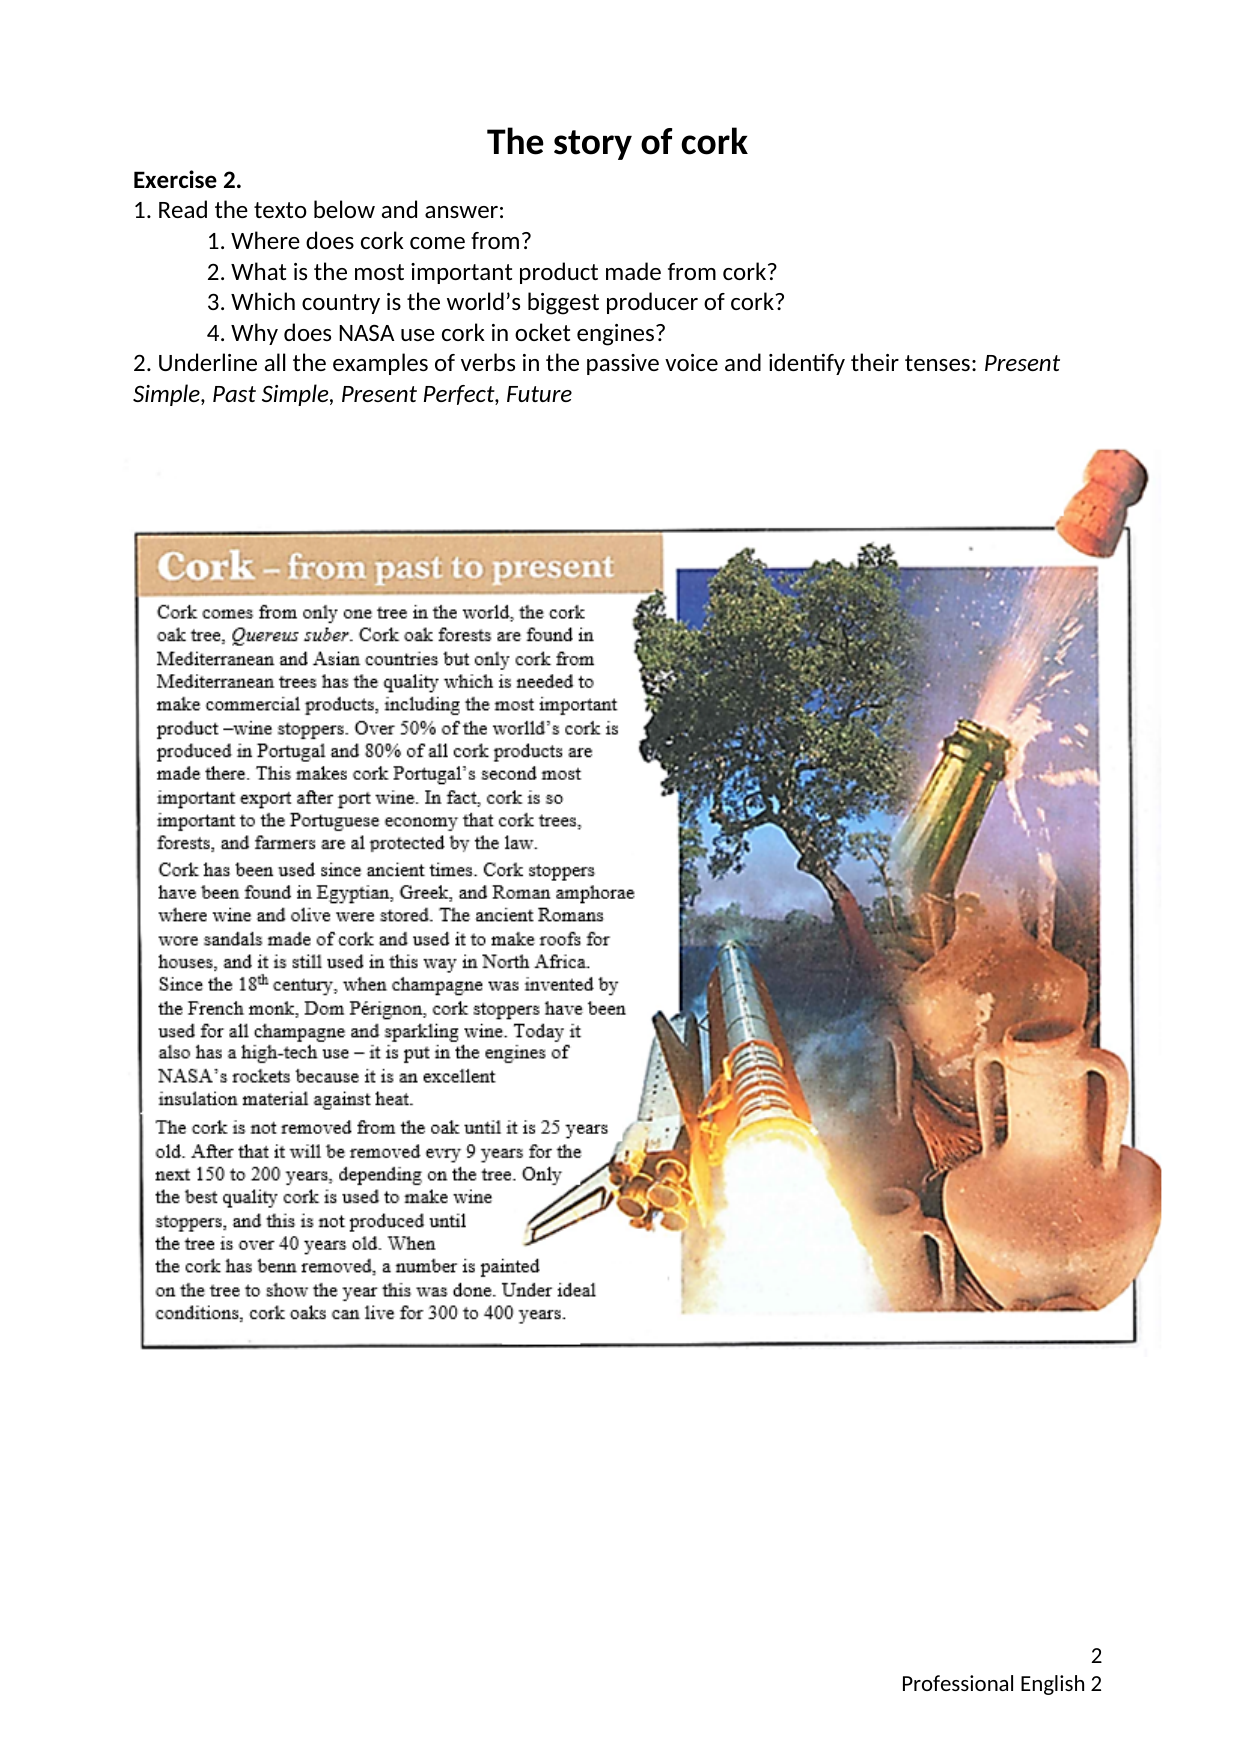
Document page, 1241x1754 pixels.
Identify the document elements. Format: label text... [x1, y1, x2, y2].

text 2. What is the most important product made from cork? [133, 256, 1102, 286]
picture [103, 441, 1162, 1357]
text Exercise 2. [133, 164, 1102, 194]
text 2. Underline all the examples of verbs in the passive voice and identify their tenses: Present Simple, Past Simple, Present Perfect, Future [133, 347, 1102, 408]
text 3. Which country is the world’s biggest producer of cork? [133, 286, 1102, 317]
text 4. Why does NASA use cork in ocket engines? [133, 317, 1102, 347]
text 1. Where does cork come from? [133, 225, 1102, 256]
text 1. Read the texto below and answer: [133, 194, 1102, 225]
text The story of cork [133, 118, 1102, 164]
